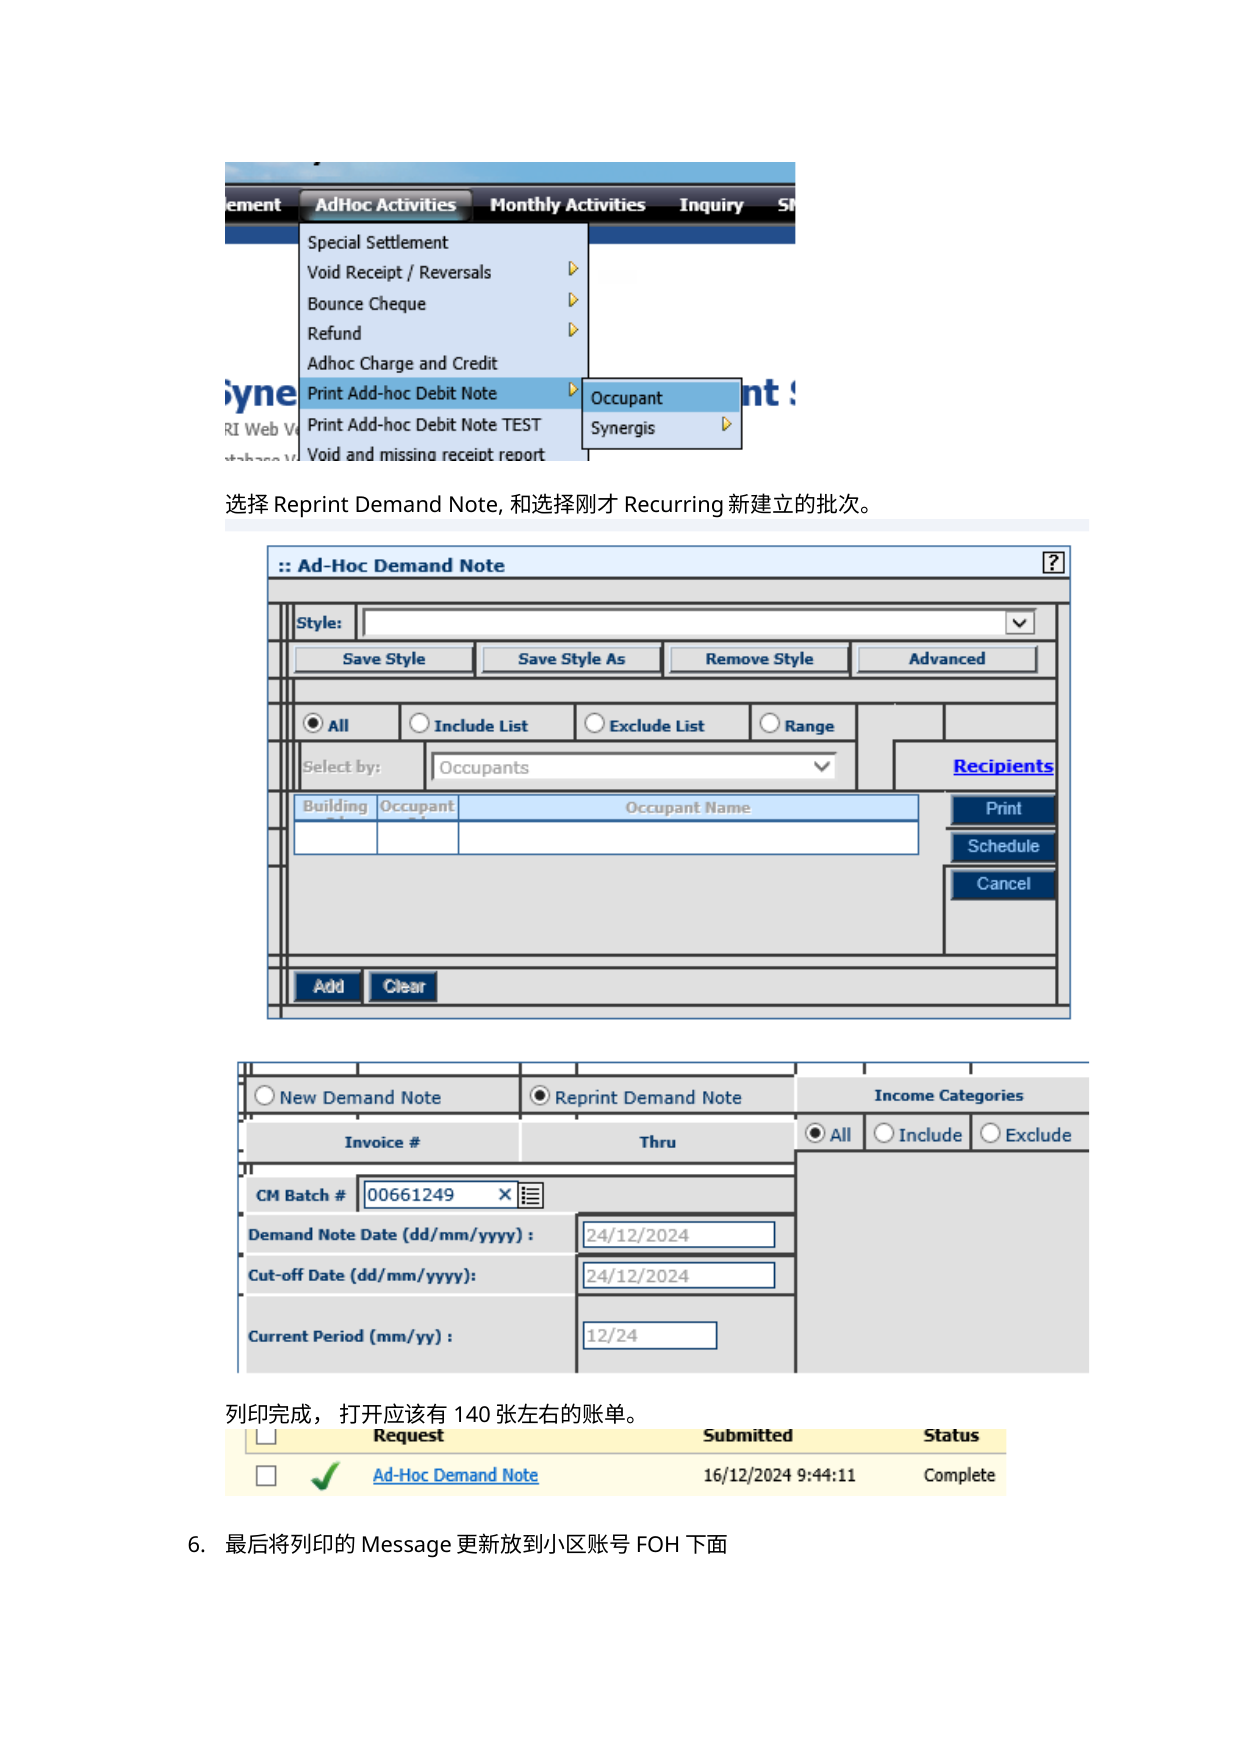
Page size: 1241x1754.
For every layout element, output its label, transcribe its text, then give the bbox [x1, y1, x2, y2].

list 列印完成， 打开应该有140张左右的账单。 [225, 1397, 1053, 1429]
list 最后将列印的Message更新放到小区账号FOH下面 [187, 1527, 1053, 1559]
list 选择Reprint Demand Note, 和选择刚才Recurring新建立的批次。 [225, 487, 1053, 519]
picture [225, 162, 796, 461]
picture [225, 519, 1090, 1378]
picture [225, 1429, 1007, 1496]
